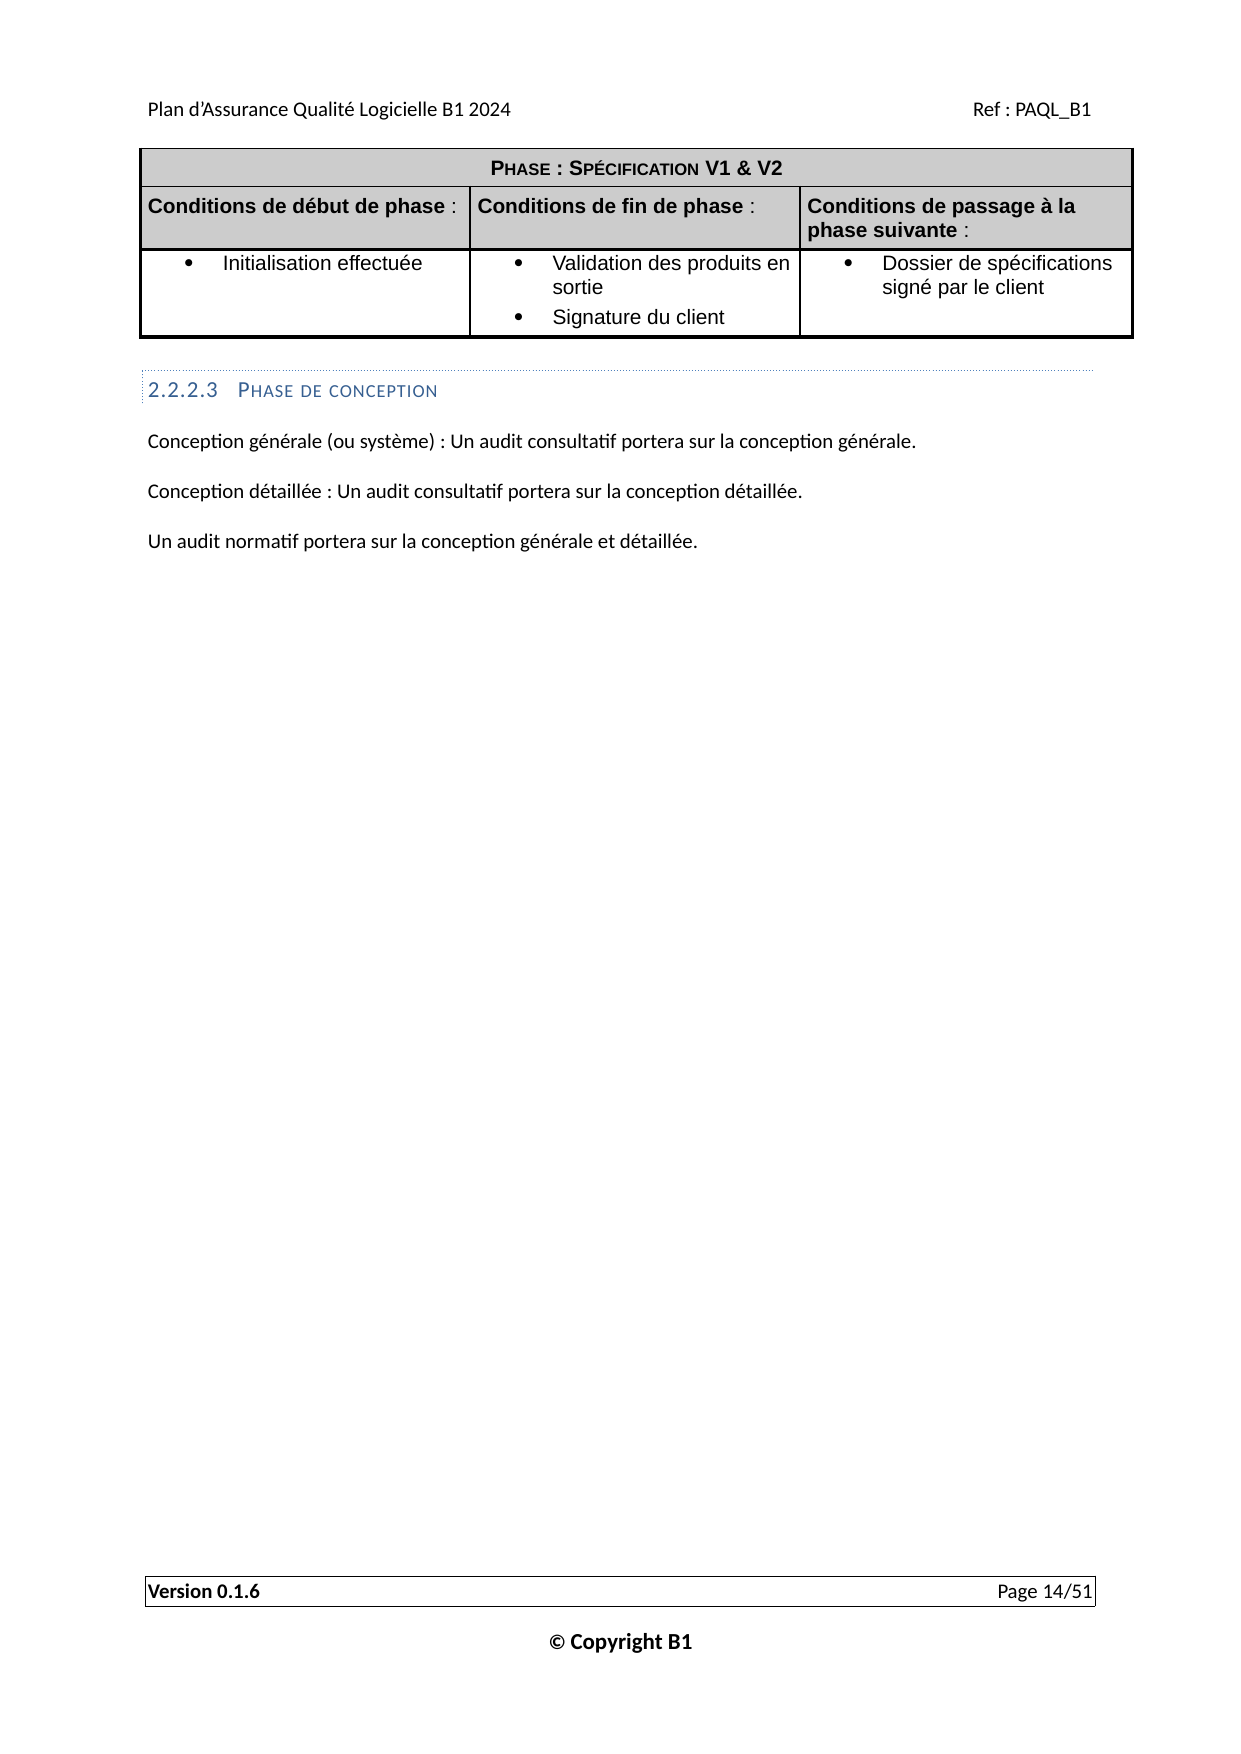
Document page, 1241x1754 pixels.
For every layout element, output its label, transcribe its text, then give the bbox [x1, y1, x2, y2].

table_cell Conditions de passage à la phase suivante : [801, 187, 1131, 248]
text Un audit normatif portera sur la conception générale et détaillée. [148, 528, 1093, 553]
text Conception détaillée : Un audit consultatif portera sur la conception détaillée. [148, 478, 1093, 503]
text Conception générale (ou système) : Un audit consultatif portera sur la conception générale. [148, 428, 1093, 454]
table_header Phase : Spécification V1 & V2 [142, 149, 1131, 186]
table_cell Dossier de spécifications signé par le client [801, 251, 1131, 335]
table_cell Conditions de fin de phase : [471, 187, 799, 248]
table_cell Initialisation effectuée [142, 251, 469, 335]
table_cell Validation des produits en sortie Signature du client [471, 251, 799, 335]
table_cell Conditions de début de phase : [142, 187, 469, 248]
subtitle Phase de conception [142, 370, 1093, 403]
